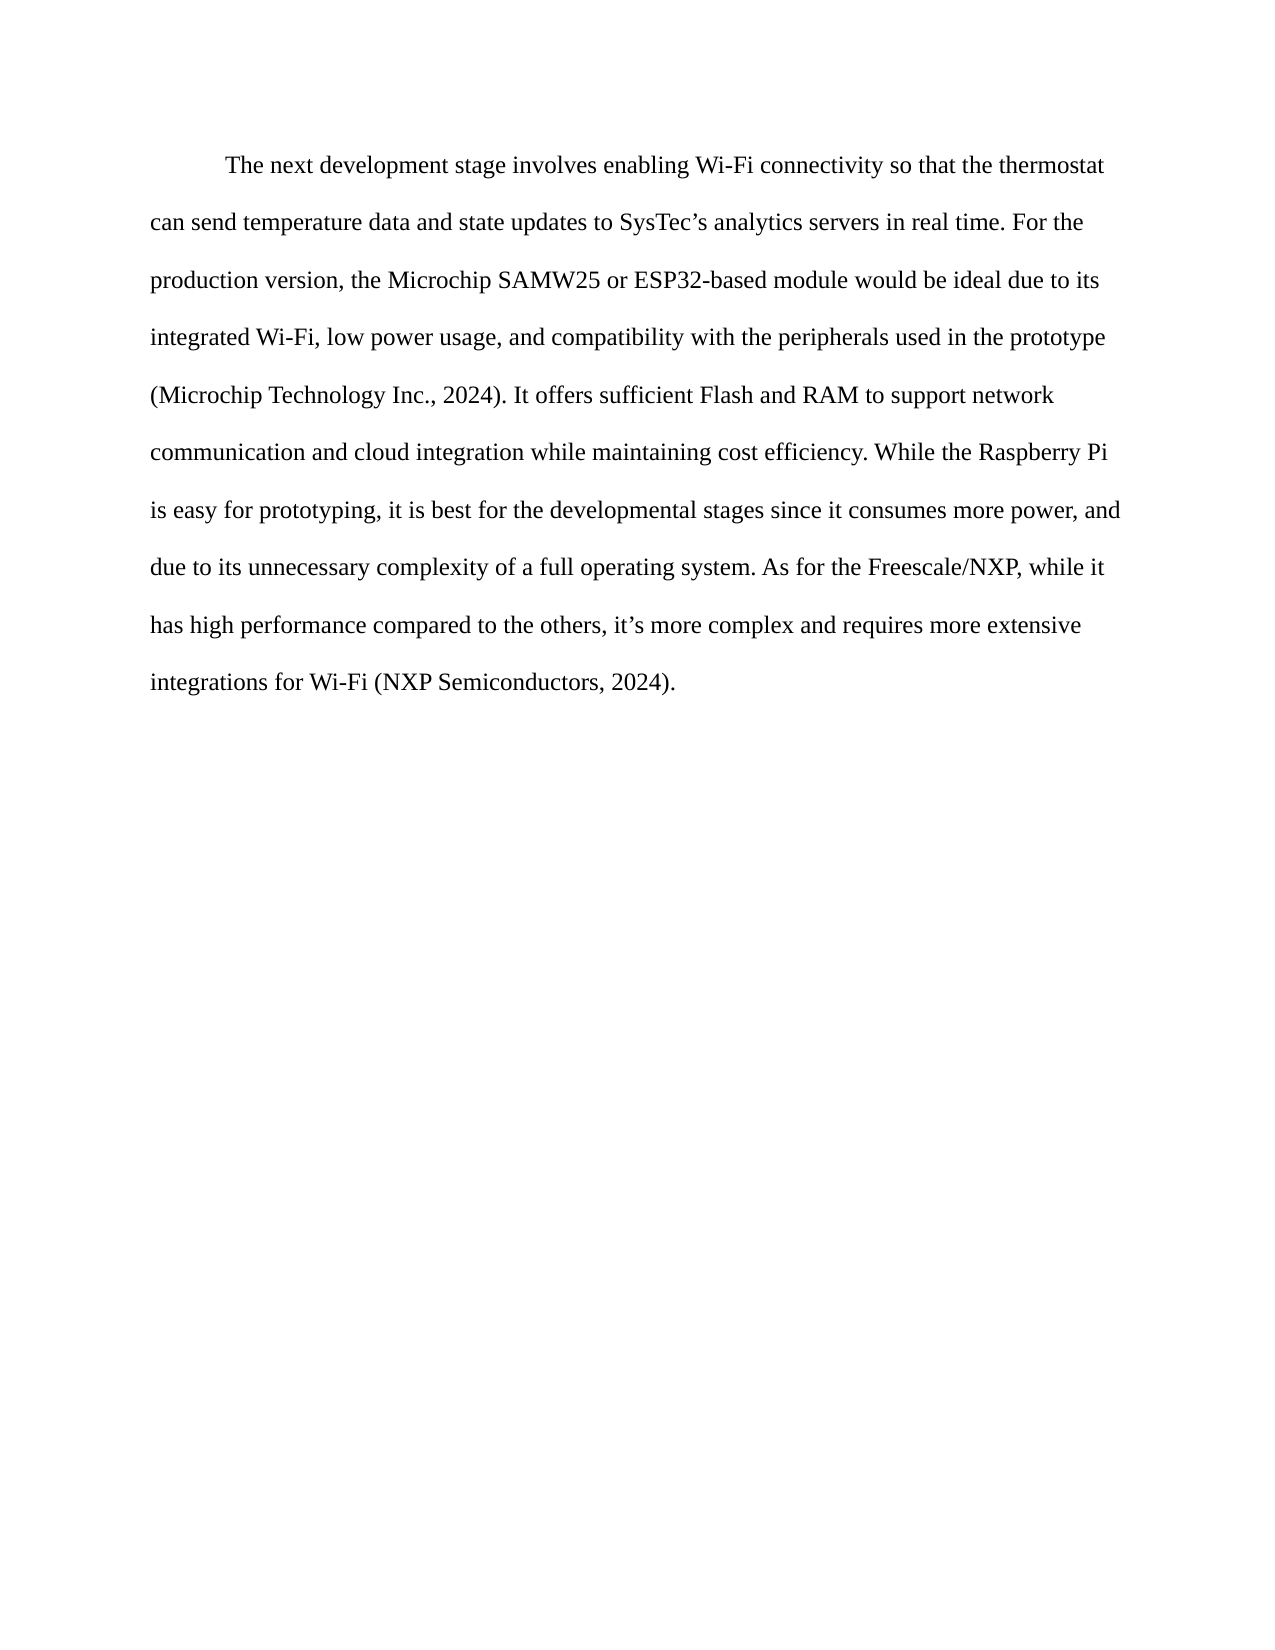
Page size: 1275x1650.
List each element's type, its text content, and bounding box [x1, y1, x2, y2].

text The next development stage involves enabling Wi-Fi connectivity so that the thermostat can send temperature data and state updates to SysTec’s analytics servers in real time. For the production version, the Microchip SAMW25 or ESP32-based module would be ideal due to its integrated Wi-Fi, low power usage, and compatibility with the peripherals used in the prototype (Microchip Technology Inc., 2024). It offers sufficient Flash and RAM to support network communication and cloud integration while maintaining cost efficiency. While the Raspberry Pi is easy for prototyping, it is best for the developmental stages since it consumes more power, and due to its unnecessary complexity of a full operating system. As for the Freescale/NXP, while it has high performance compared to the others, it’s more complex and requires more extensive integrations for Wi-Fi (NXP Semiconductors, 2024). [150, 150, 1125, 696]
